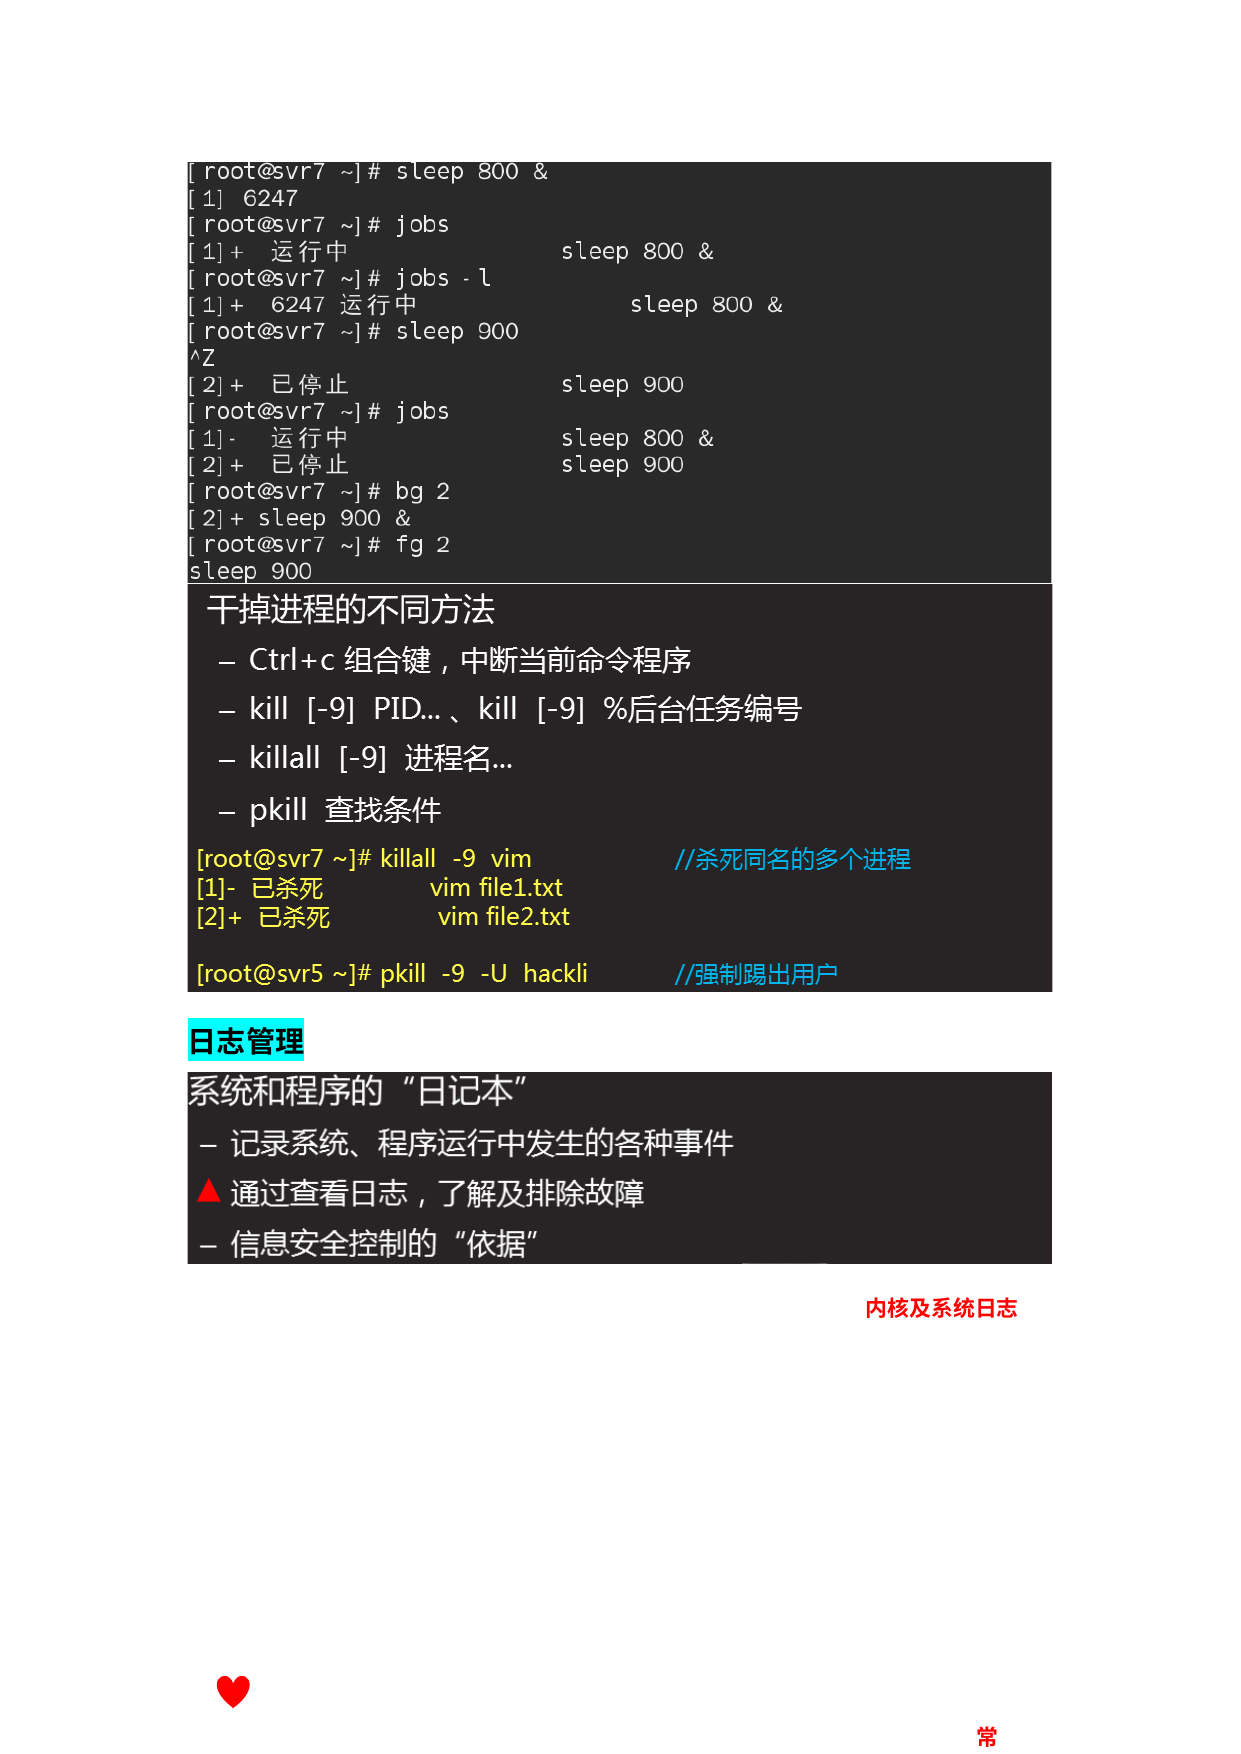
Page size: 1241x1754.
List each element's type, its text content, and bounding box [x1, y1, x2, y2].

text 日志管理 [187, 1007, 1053, 1072]
picture [187, 1072, 1052, 1264]
picture [187, 584, 1053, 992]
picture [187, 162, 1052, 583]
